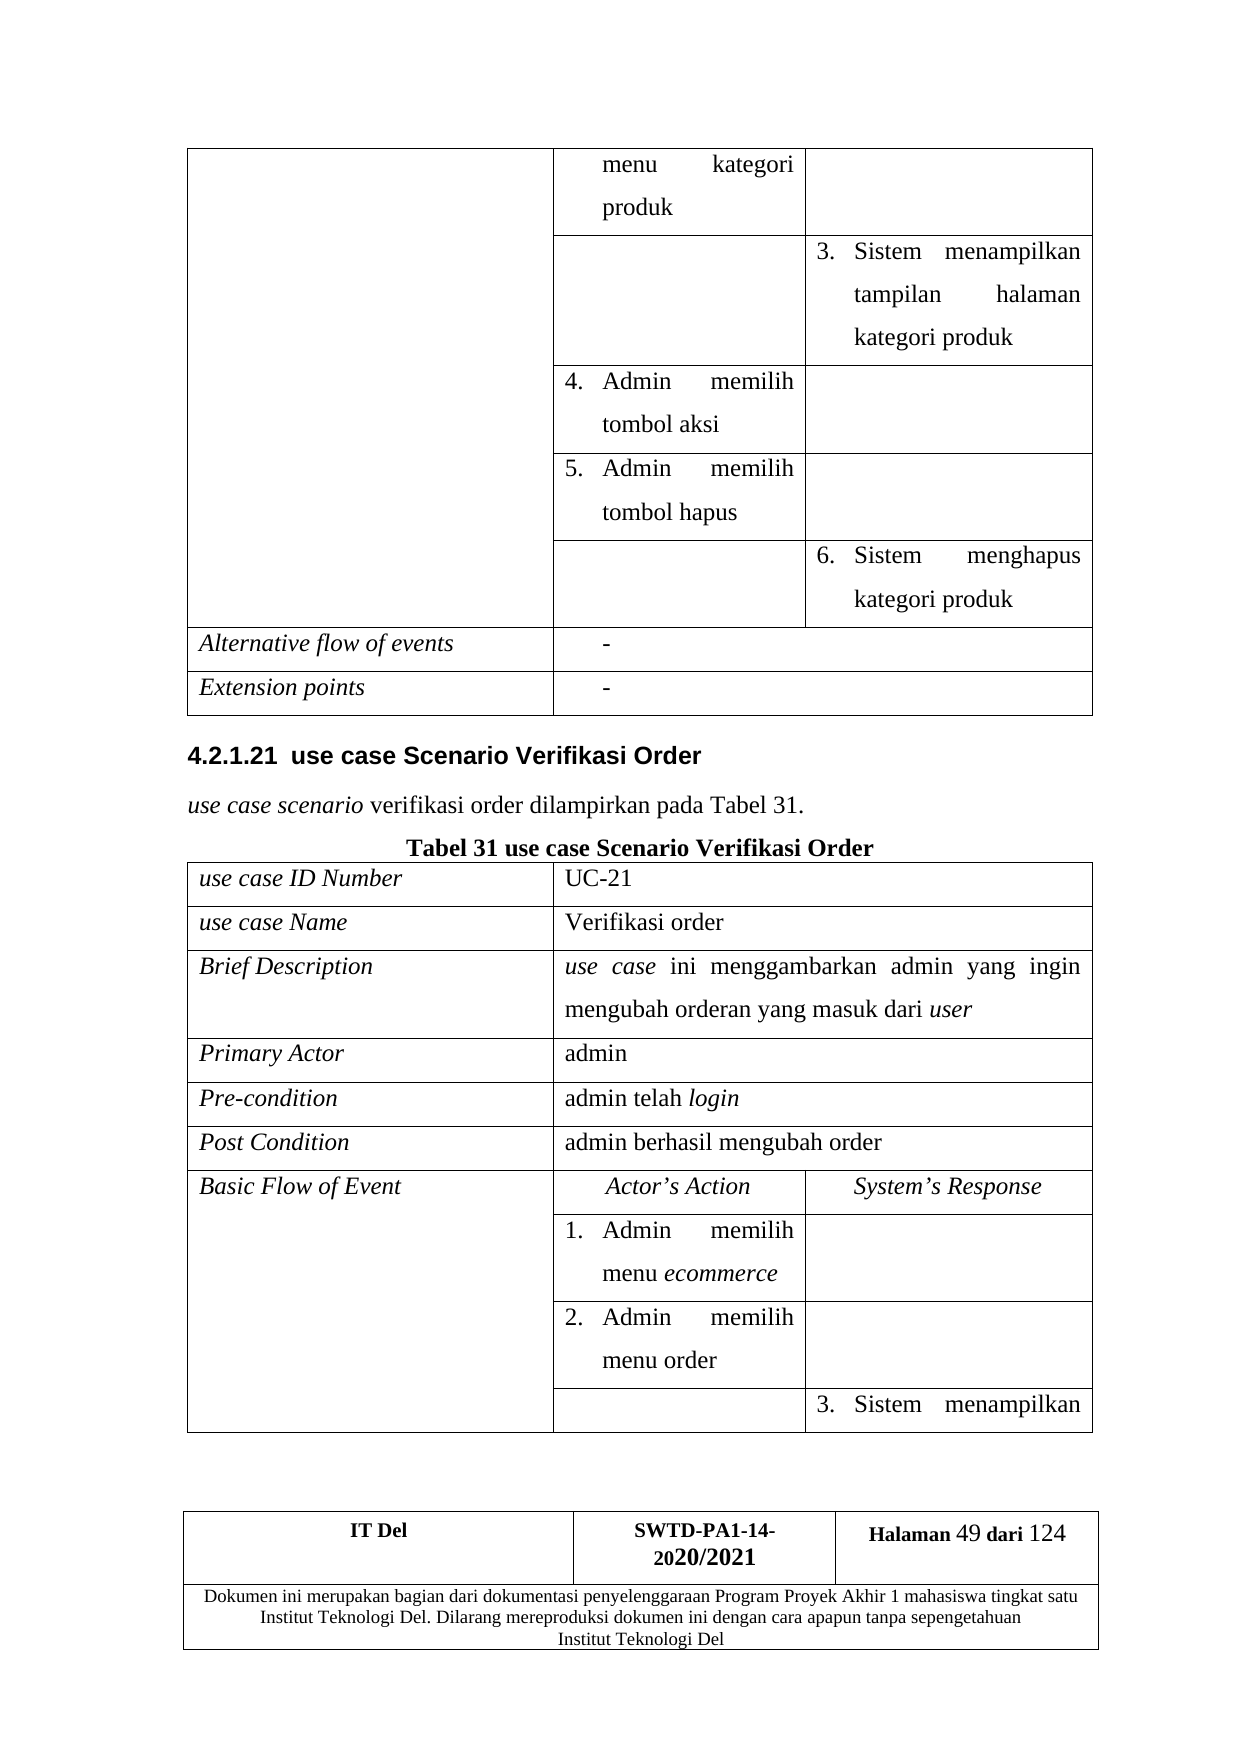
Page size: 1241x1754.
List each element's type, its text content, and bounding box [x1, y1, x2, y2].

table_cell Admin memilih menu ecommerce [554, 1215, 805, 1301]
table_cell Extension points [188, 672, 553, 715]
table_cell Brief Description [188, 951, 553, 1037]
text use case scenario verifikasi order dilampirkan pada Tabel 31. [187, 790, 1092, 819]
table_cell [554, 628, 1092, 671]
table_cell use case Name [188, 907, 553, 950]
table_cell [806, 1302, 1092, 1388]
table_cell Admin memilih tombol hapus [554, 454, 805, 539]
table_cell [554, 541, 805, 627]
table_cell [806, 1215, 1092, 1301]
table_cell Sistem menampilkan tampilan halaman kategori produk [806, 236, 1092, 365]
table_cell Alternative flow of events [188, 628, 553, 671]
table_cell Primary Actor [188, 1039, 553, 1082]
table_cell Actor’s Action [554, 1171, 805, 1214]
table_cell [806, 149, 1092, 235]
text Tabel 31 use case Scenario Verifikasi Order [187, 833, 1092, 862]
table_cell [554, 236, 805, 365]
table_cell admin berhasil mengubah order [554, 1127, 1092, 1170]
table_cell Sistem menghapus kategori produk [806, 541, 1092, 627]
table_cell System’s Response [806, 1171, 1092, 1214]
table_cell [554, 149, 805, 235]
table_cell use case ini menggambarkan admin yang ingin mengubah orderan yang masuk dari user [554, 951, 1092, 1037]
table_cell Admin memilih tombol aksi [554, 366, 805, 452]
table_header use case ID Number [188, 863, 553, 906]
table_header UC-21 [554, 863, 1092, 906]
table_cell Basic Flow of Event [188, 1171, 553, 1432]
table_cell Verifikasi order [554, 907, 1092, 950]
table_cell [806, 454, 1092, 539]
table_cell [806, 366, 1092, 452]
table_cell [554, 1389, 805, 1432]
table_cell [806, 1389, 1092, 1432]
table_cell [554, 672, 1092, 715]
table_cell admin [554, 1039, 1092, 1082]
table_cell admin telah login [554, 1083, 1092, 1126]
table_cell Admin memilih menu order [554, 1302, 805, 1388]
subtitle use case Scenario Verifikasi Order [187, 741, 1092, 770]
table_cell Post Condition [188, 1127, 553, 1170]
table_cell Pre-condition [188, 1083, 553, 1126]
